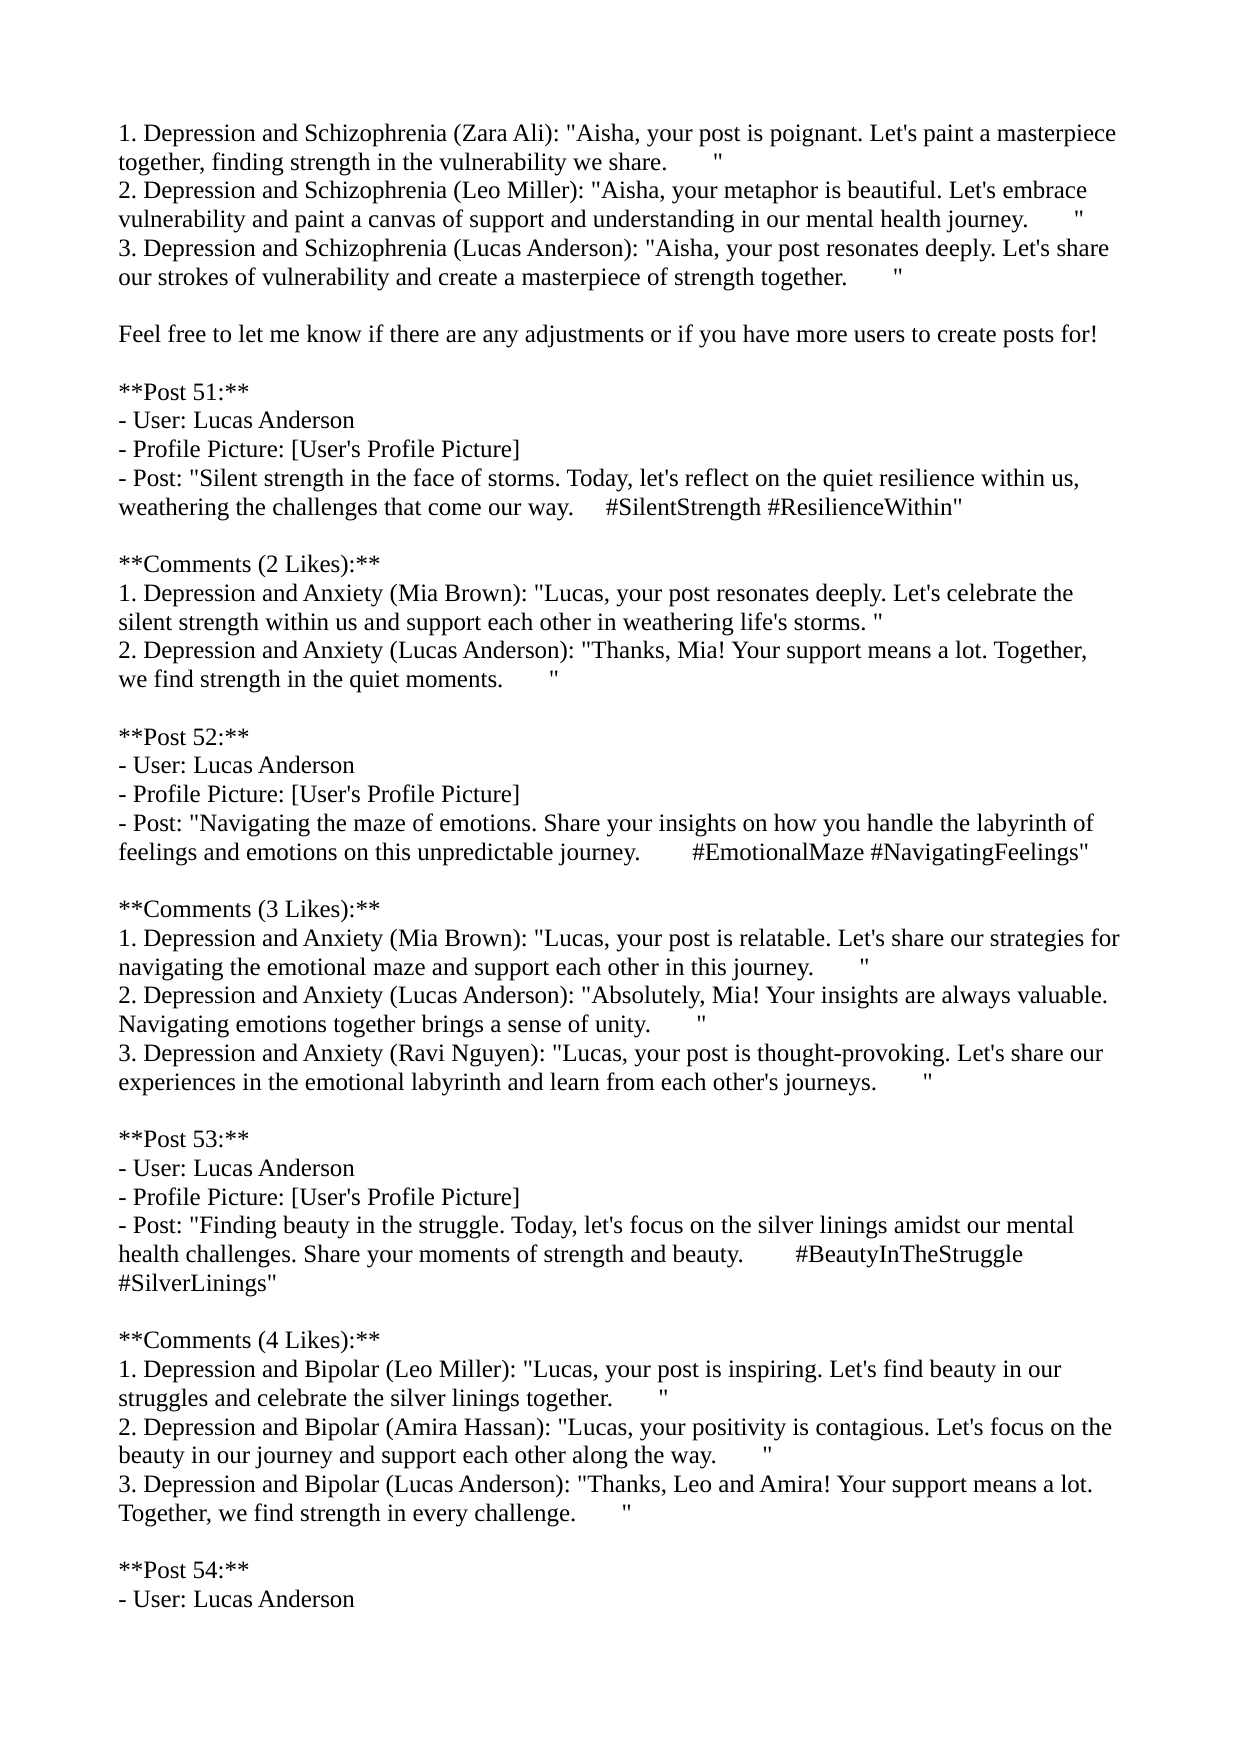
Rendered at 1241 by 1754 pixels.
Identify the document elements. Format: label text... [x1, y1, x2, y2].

text **Post 52:** [118, 722, 1122, 751]
text 1. Depression and Bipolar (Leo Miller): "Lucas, your post is inspiring. Let's find beauty in our struggles and celebrate the silver linings together. 🌟🌈" [118, 1354, 1122, 1412]
text Feel free to let me know if there are any adjustments or if you have more users to create posts for! [118, 319, 1122, 348]
text 3. Depression and Schizophrenia (Lucas Anderson): "Aisha, your post resonates deeply. Let's share our strokes of vulnerability and create a masterpiece of strength together. 🌸💖" [118, 233, 1122, 291]
text 1. Depression and Anxiety (Mia Brown): "Lucas, your post is relatable. Let's share our strategies for navigating the emotional maze and support each other in this journey. 🌟🧩" [118, 923, 1122, 981]
text **Post 54:** [118, 1556, 1122, 1584]
text 2. Depression and Bipolar (Amira Hassan): "Lucas, your positivity is contagious. Let's focus on the beauty in our journey and support each other along the way. 💙💖" [118, 1412, 1122, 1469]
text - Profile Picture: [User's Profile Picture] [118, 434, 1122, 463]
text 2. Depression and Schizophrenia (Leo Miller): "Aisha, your metaphor is beautiful. Let's embrace vulnerability and paint a canvas of support and understanding in our mental health journey. 🌟💙" [118, 176, 1122, 233]
text 2. Depression and Anxiety (Lucas Anderson): "Absolutely, Mia! Your insights are always valuable. Navigating emotions together brings a sense of unity. 💙💬" [118, 981, 1122, 1038]
text **Post 51:** [118, 377, 1122, 406]
text 3. Depression and Bipolar (Lucas Anderson): "Thanks, Leo and Amira! Your support means a lot. Together, we find strength in every challenge. 💪💖" [118, 1469, 1122, 1527]
text - User: Lucas Anderson [118, 406, 1122, 434]
text - Profile Picture: [User's Profile Picture] [118, 1182, 1122, 1211]
text - Post: "Finding beauty in the struggle. Today, let's focus on the silver linings amidst our mental health challenges. Share your moments of strength and beauty. 🌈💖 #BeautyInTheStruggle #SilverLinings" [118, 1211, 1122, 1297]
text - User: Lucas Anderson [118, 1584, 1122, 1613]
text - User: Lucas Anderson [118, 1153, 1122, 1182]
text **Comments (4 Likes):** [118, 1326, 1122, 1354]
text 3. Depression and Anxiety (Ravi Nguyen): "Lucas, your post is thought-provoking. Let's share our experiences in the emotional labyrinth and learn from each other's journeys. 🌈🧩" [118, 1038, 1122, 1096]
text **Comments (2 Likes):** [118, 549, 1122, 578]
text 1. Depression and Schizophrenia (Zara Ali): "Aisha, your post is poignant. Let's paint a masterpiece together, finding strength in the vulnerability we share. 🌺🎨" [118, 118, 1122, 176]
text - Profile Picture: [User's Profile Picture] [118, 779, 1122, 808]
text - User: Lucas Anderson [118, 751, 1122, 779]
text **Comments (3 Likes):** [118, 894, 1122, 923]
text **Post 53:** [118, 1124, 1122, 1153]
text - Post: "Silent strength in the face of storms. Today, let's reflect on the quiet resilience within us, weathering the challenges that come our way. 🌧️💪 #SilentStrength #ResilienceWithin" [118, 463, 1122, 521]
text - Post: "Navigating the maze of emotions. Share your insights on how you handle the labyrinth of feelings and emotions on this unpredictable journey. 🧩💬 #EmotionalMaze #NavigatingFeelings" [118, 808, 1122, 866]
text 2. Depression and Anxiety (Lucas Anderson): "Thanks, Mia! Your support means a lot. Together, we find strength in the quiet moments. 💙💪" [118, 636, 1122, 693]
text 1. Depression and Anxiety (Mia Brown): "Lucas, your post resonates deeply. Let's celebrate the silent strength within us and support each other in weathering life's storms. 🌟🌧️" [118, 578, 1122, 636]
